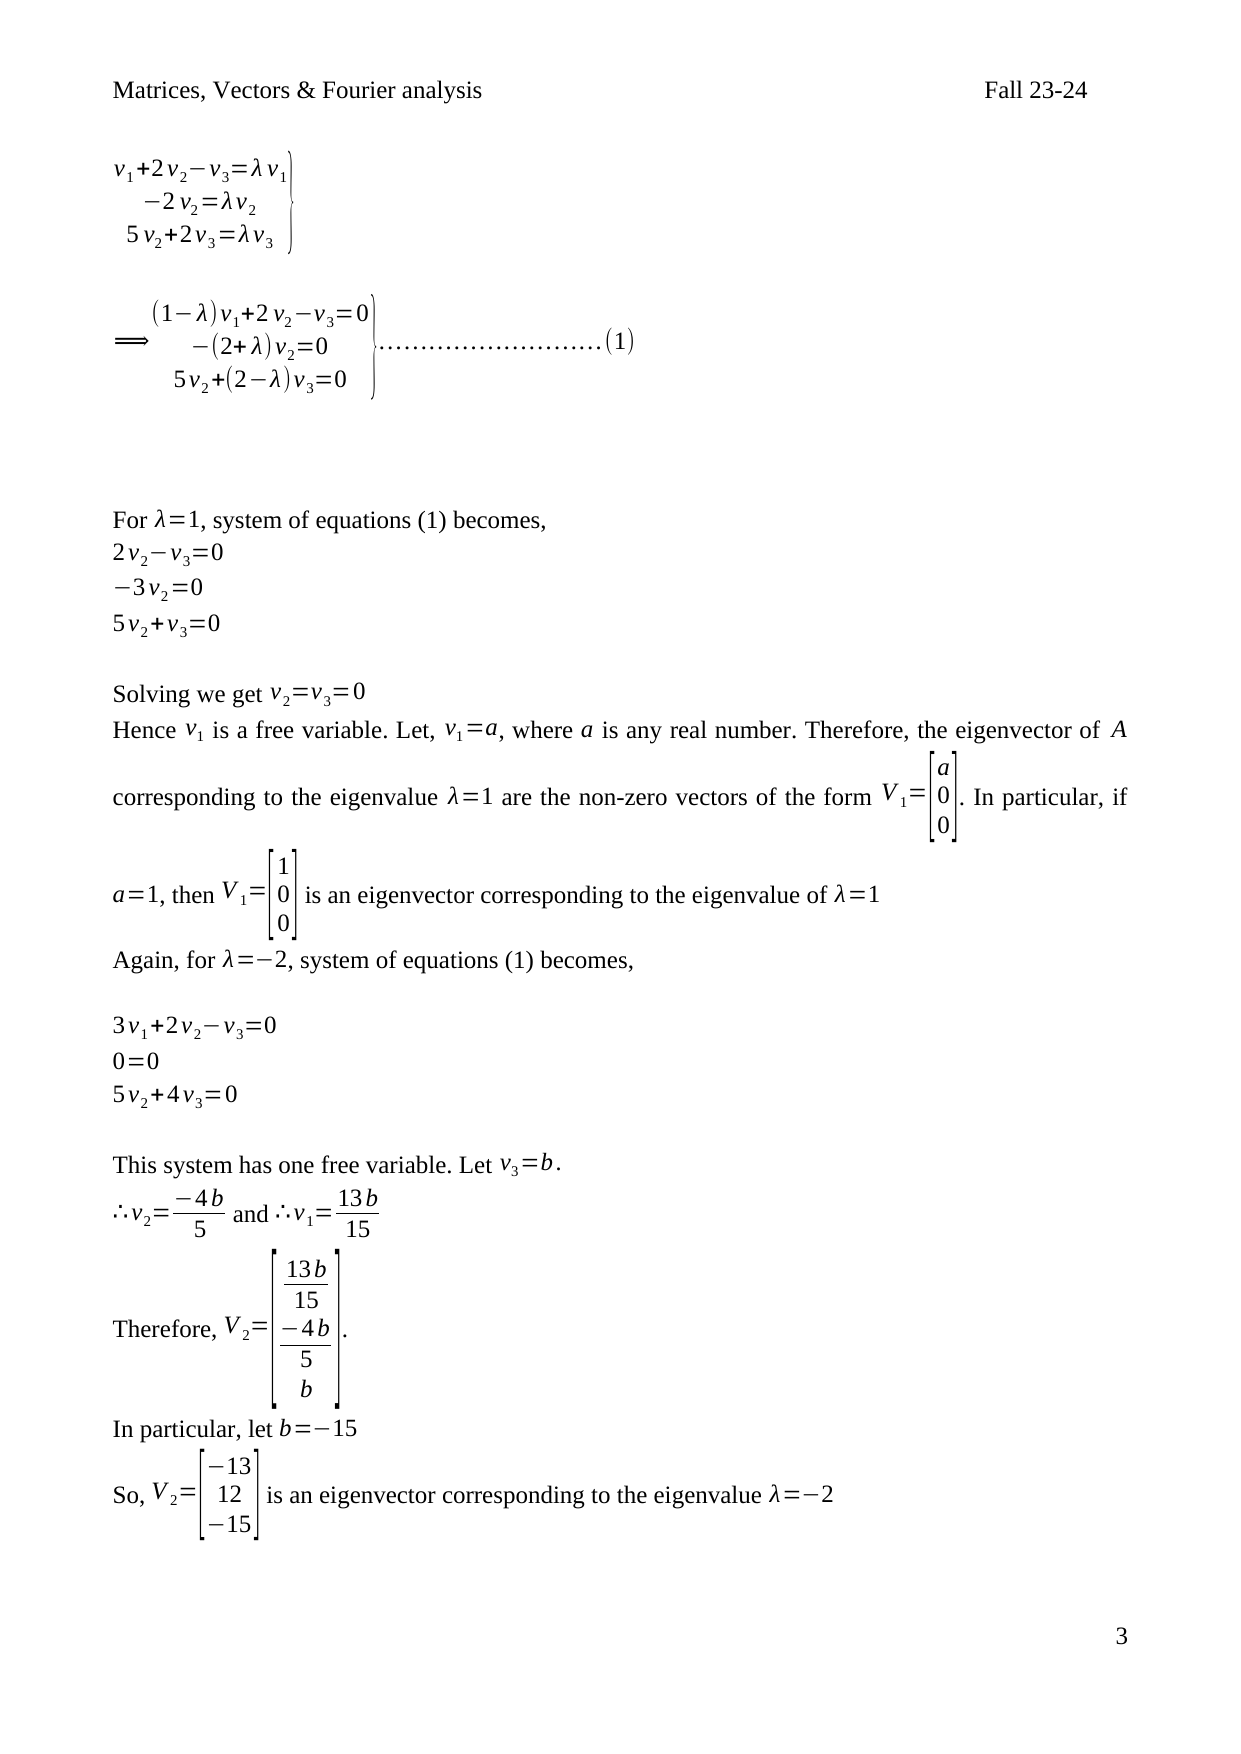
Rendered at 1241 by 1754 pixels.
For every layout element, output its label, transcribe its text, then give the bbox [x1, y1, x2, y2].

text Again, for , system of equations (1) becomes, [112, 946, 1128, 974]
text For , system of equations (1) becomes, [112, 505, 1128, 534]
text and [112, 1184, 1128, 1243]
text Solving we get [112, 678, 1128, 709]
text In particular, let [112, 1414, 1128, 1443]
text So, is an eigenvector corresponding to the eigenvalue [112, 1447, 1128, 1541]
text Therefore, . [112, 1248, 1128, 1410]
text This system has one free variable. Let [112, 1149, 1128, 1180]
text Hence is a free variable. Let, , where is any real number. Therefore, the eigenvector of corresponding to the eigenvalue are the non-zero vectors of the form . In particular, if , then is an eigenvector corresponding to the eigenvalue of [112, 714, 1128, 941]
